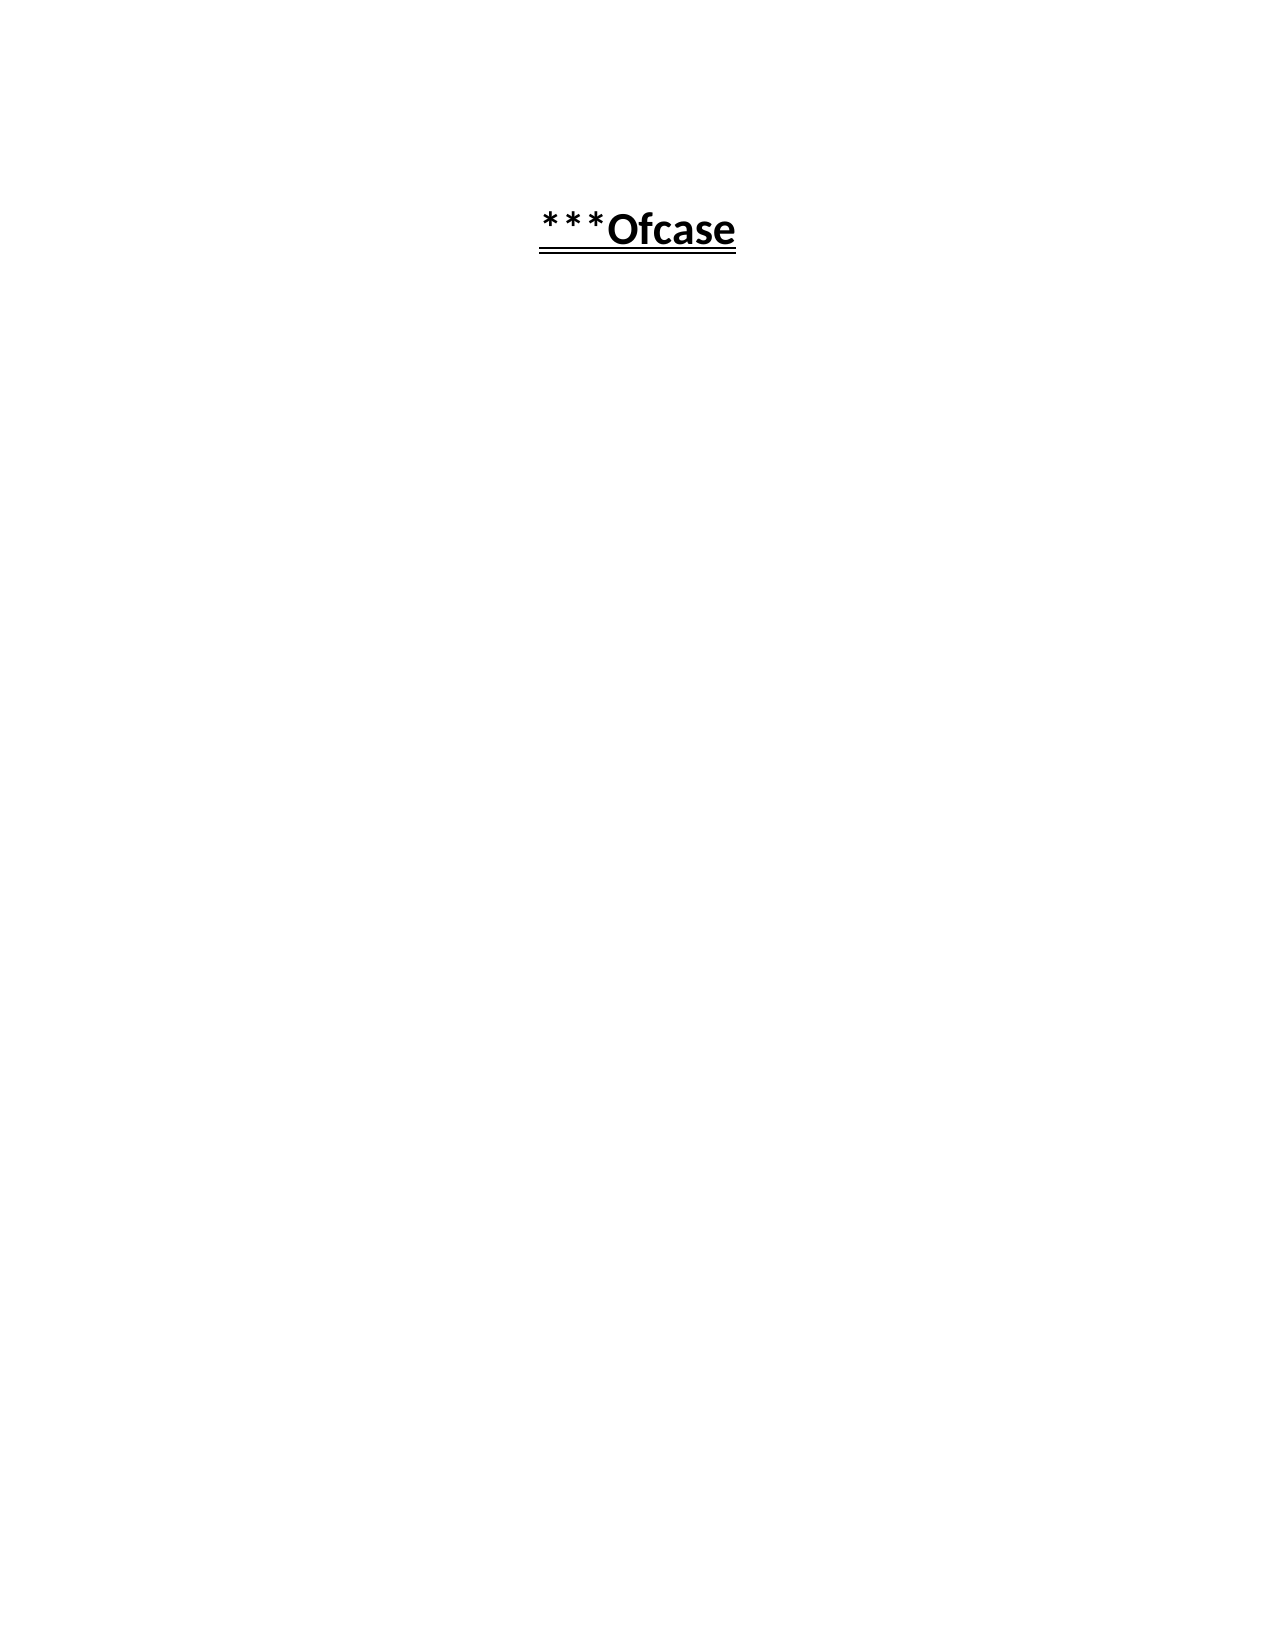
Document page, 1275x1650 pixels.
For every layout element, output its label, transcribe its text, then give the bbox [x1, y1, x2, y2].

subtitle ***Ofcase [150, 200, 1125, 256]
